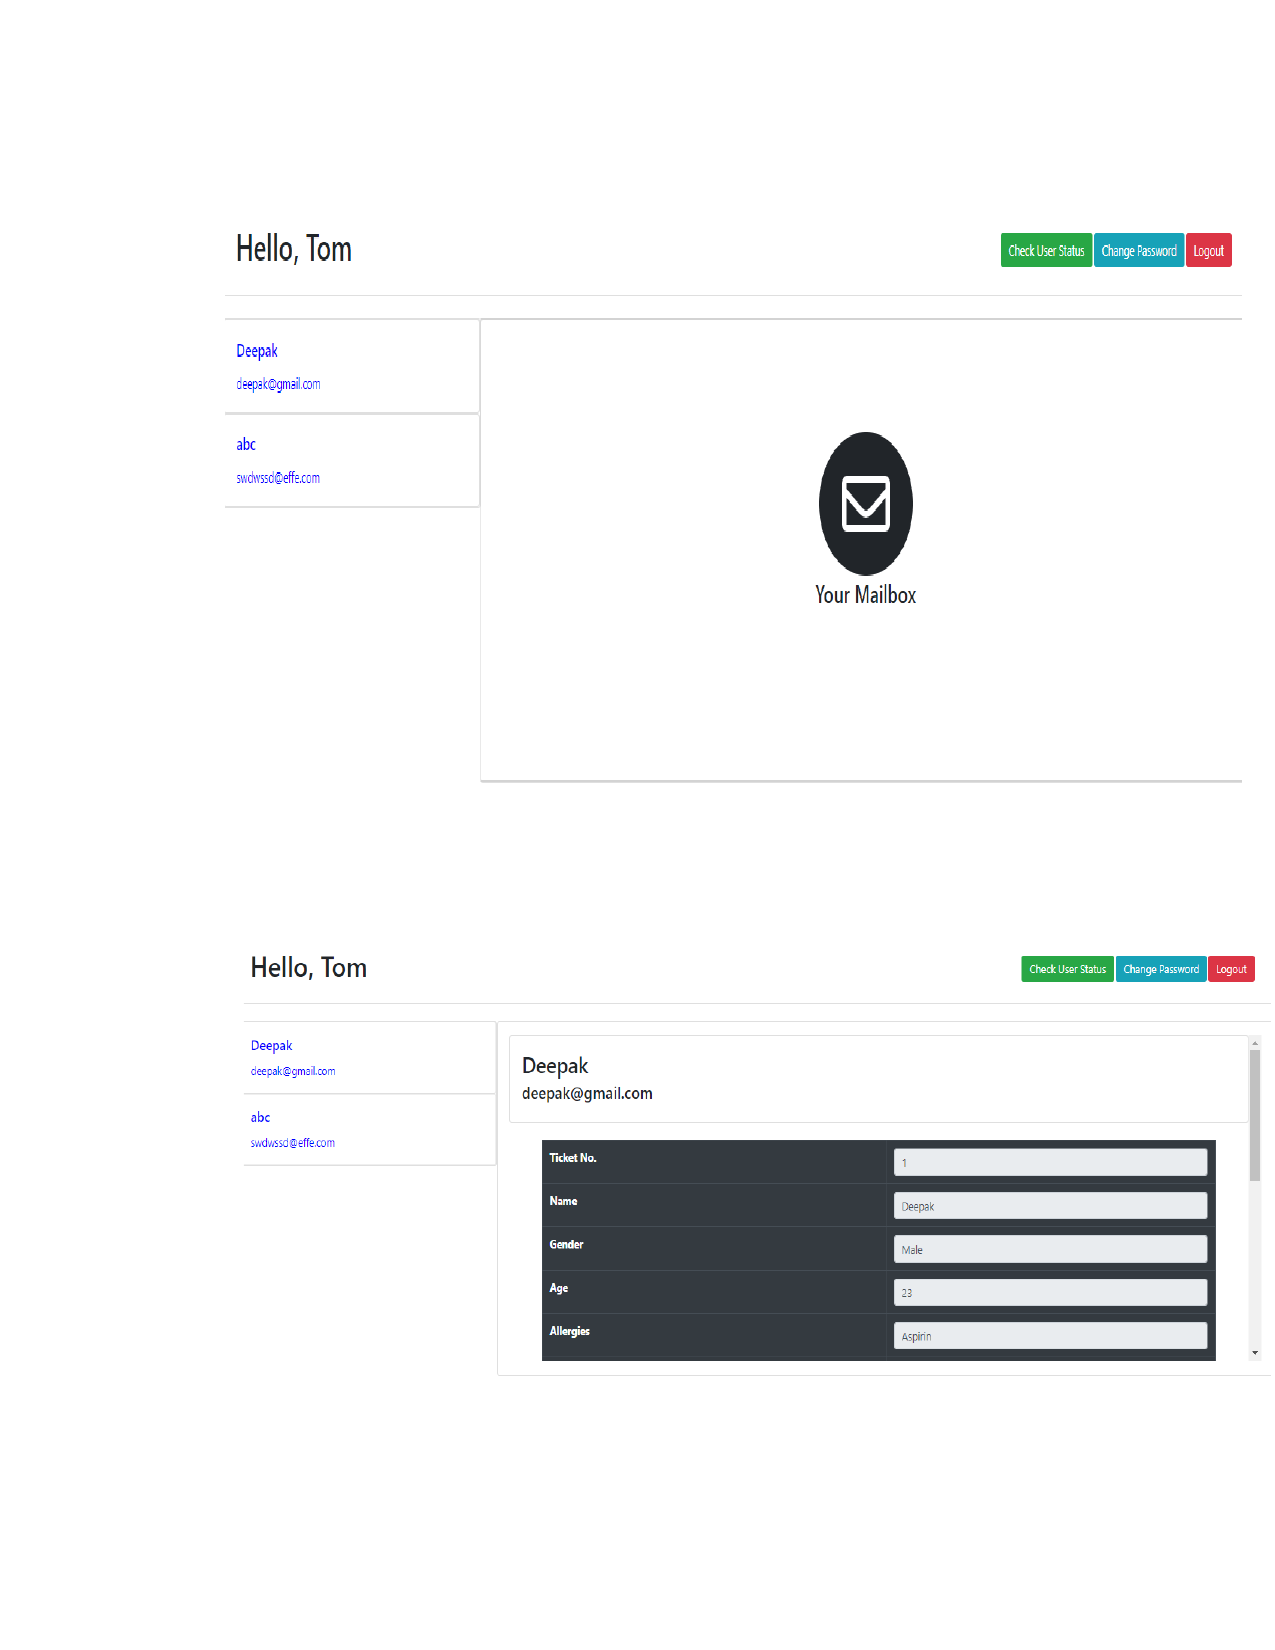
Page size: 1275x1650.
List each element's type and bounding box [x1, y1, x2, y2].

picture [225, 217, 1242, 847]
picture [243, 941, 1271, 1464]
